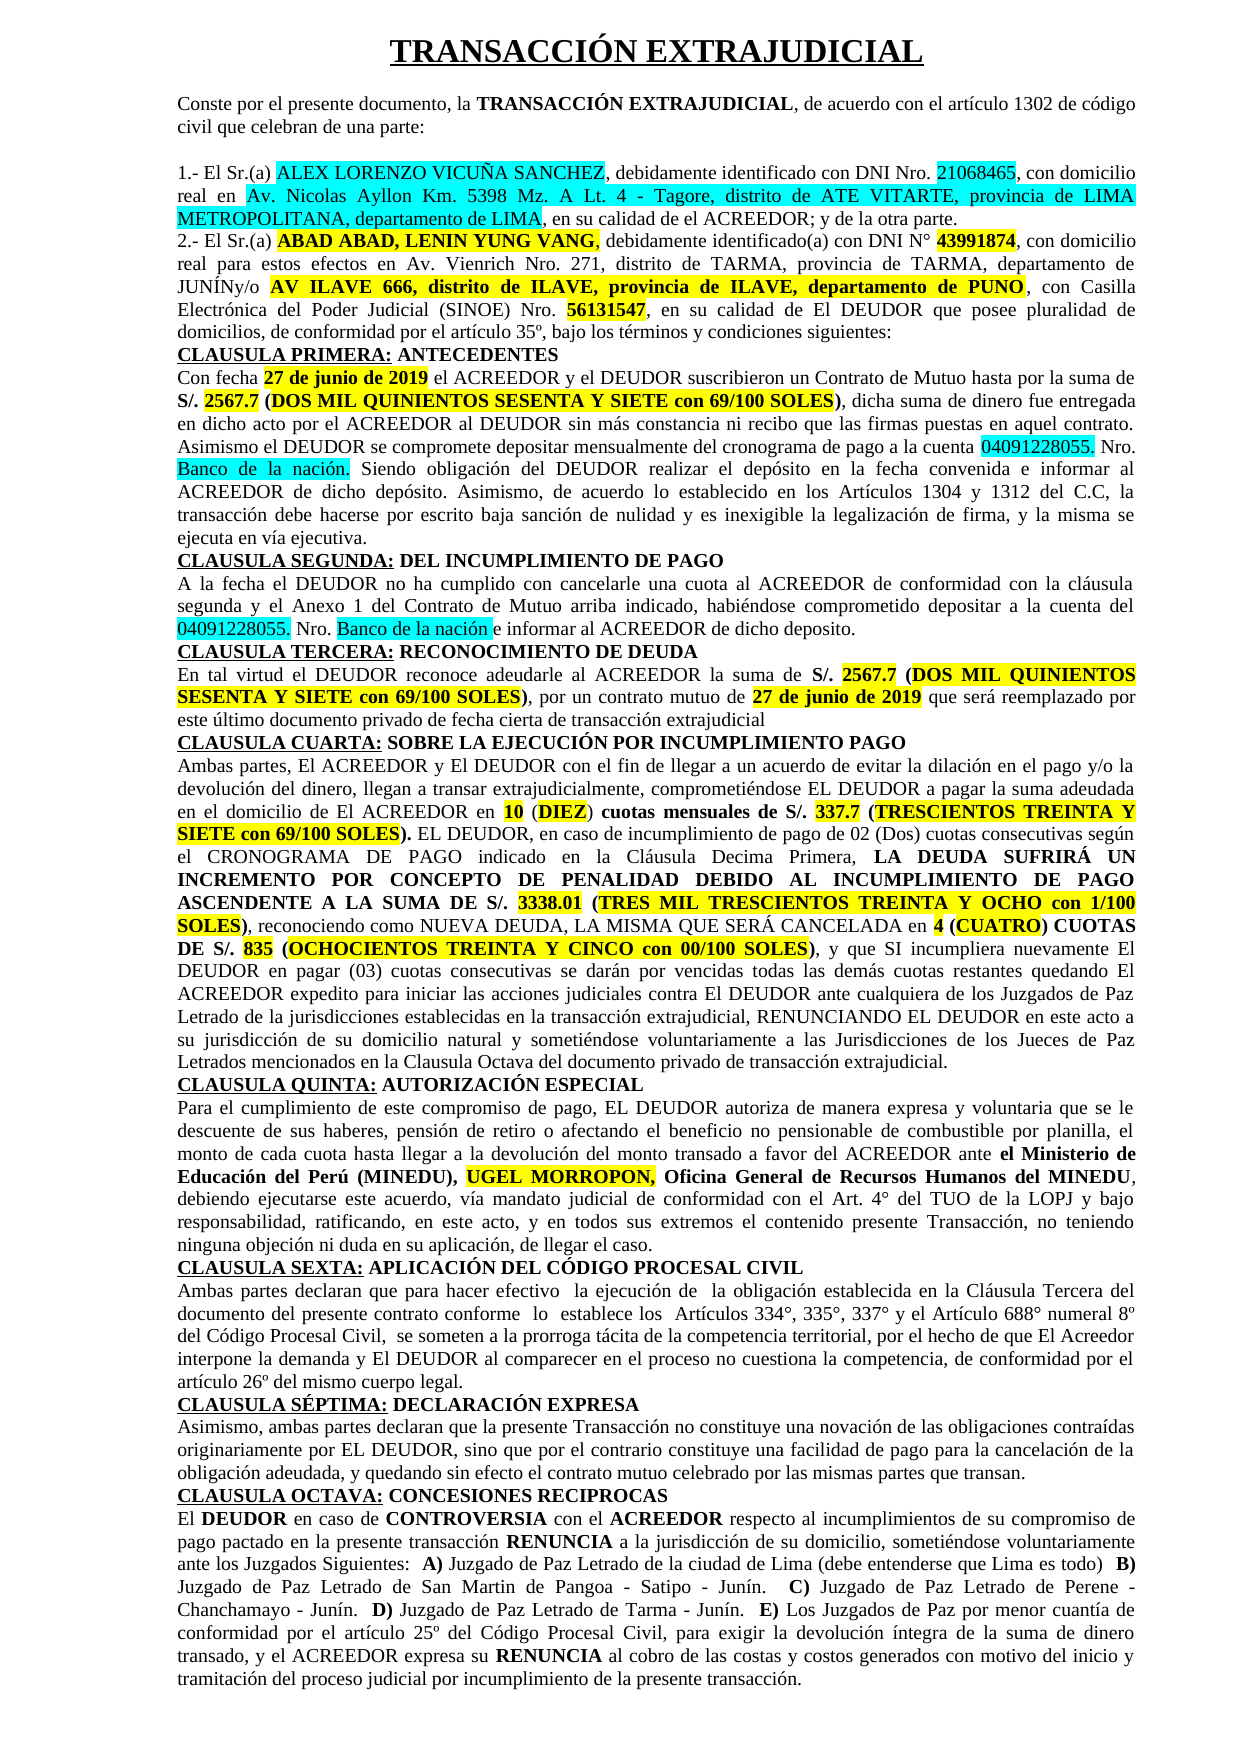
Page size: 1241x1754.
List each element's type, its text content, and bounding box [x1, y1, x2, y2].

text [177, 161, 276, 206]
text Asimismo, ambas partes declaran que la presente Transacción no constituye una novación de las obligaciones contraídas originariamente por EL DEUDOR, sino que por el contrario constituye una facilidad de pago para la cancelación de la obligación adeudada, y quedando sin efecto el contrato mutuo celebrado por las mismas partes que transan. [177, 1416, 1136, 1484]
text Para el cumplimiento de este compromiso de pago, EL DEUDOR autoriza de manera expresa y voluntaria que se le descuente de sus haberes, pensión de retiro o afectando el beneficio no pensionable de combustible por planilla, el monto de cada cuota hasta llegar a la devolución del monto transado a favor del ACREEDOR ante el Ministerio de Educación del Perú (MINEDU), UGEL MORROPON, Oficina General de Recursos Humanos del MINEDU, debiendo ejecutarse este acuerdo, vía mandato judicial de conformidad con el Art. 4° del TUO de la LOPJ y bajo responsabilidad, ratificando, en este acto, y en todos sus extremos el contenido presente Transacción, no teniendo ninguna objeción ni duda en su aplicación, de llegar el caso. [177, 1096, 1136, 1256]
text En tal virtud el DEUDOR reconoce adeudarle al ACREEDOR la suma de S/. 2567.7 (DOS MIL QUINIENTOS SESENTA Y SIETE con 69/100 SOLES), por un contrato mutuo de 27 de junio de 2019 que será reemplazado por este último documento privado de fecha cierta de transacción extrajudicial [177, 663, 1136, 731]
text 2.- El Sr.(a) ABAD ABAD, LENIN YUNG VANG, debidamente identificado(a) con DNI N° 43991874, con domicilio real para estos efectos en Av. Vienrich Nro. 271, distrito de TARMA, provincia de TARMA, departamento de JUNÍNy/o AV ILAVE 666, distrito de ILAVE, provincia de ILAVE, departamento de PUNO, con Casilla Electrónica del Poder Judicial (SINOE) Nro. 56131547, en su calidad de El DEUDOR que posee pluralidad de domicilios, de conformidad por el artículo 35º, bajo los términos y condiciones siguientes: [177, 229, 1136, 343]
text CLAUSULA TERCERA: RECONOCIMIENTO DE DEUDA [177, 640, 1136, 663]
text A la fecha el DEUDOR no ha cumplido con cancelarle una cuota al ACREEDOR de conformidad con la cláusula segunda y el Anexo 1 del Contrato de Mutuo arriba indicado, habiéndose comprometido depositar a la cuenta del 04091228055. Nro. Banco de la nación e informar al ACREEDOR de dicho deposito. [177, 571, 1136, 640]
text TRANSACCIÓN EXTRAJUDICIAL [177, 31, 1136, 69]
text Con fecha 27 de junio de 2019 el ACREEDOR y el DEUDOR suscribieron un Contrato de Mutuo hasta por la suma de S/. 2567.7 (DOS MIL QUINIENTOS SESENTA Y SIETE con 69/100 SOLES), dicha suma de dinero fue entregada en dicho acto por el ACREEDOR al DEUDOR sin más constancia ni recibo que las firmas puestas en aquel contrato. Asimismo el DEUDOR se compromete depositar mensualmente del cronograma de pago a la cuenta 04091228055. Nro. Banco de la nación. Siendo obligación del DEUDOR realizar el depósito en la fecha convenida e informar al ACREEDOR de dicho depósito. Asimismo, de acuerdo lo establecido en los Artículos 1304 y 1312 del C.C, la transacción debe hacerse por escrito baja sanción de nulidad y es inexigible la legalización de firma, y la misma se ejecuta en vía ejecutiva. [177, 366, 1136, 549]
text CLAUSULA QUINTA: AUTORIZACIÓN ESPECIAL [177, 1073, 1136, 1096]
text Ambas partes, El ACREEDOR y El DEUDOR con el fin de llegar a un acuerdo de evitar la dilación en el pago y/o la devolución del dinero, llegan a transar extrajudicialmente, comprometiéndose EL DEUDOR a pagar la suma adeudada en el domicilio de El ACREEDOR en 10 (DIEZ) cuotas mensuales de S/. 337.7 (TRESCIENTOS TREINTA Y SIETE con 69/100 SOLES). EL DEUDOR, en caso de incumplimiento de pago de 02 (Dos) cuotas consecutivas según el CRONOGRAMA DE PAGO indicado en la Cláusula Decima Primera, LA DEUDA SUFRIRÁ UN INCREMENTO POR CONCEPTO DE PENALIDAD DEBIDO AL INCUMPLIMIENTO DE PAGO ASCENDENTE A LA SUMA DE S/. 3338.01 (TRES MIL TRESCIENTOS TREINTA Y OCHO con 1/100 SOLES), reconociendo como NUEVA DEUDA, LA MISMA QUE SERÁ CANCELADA en 4 (CUATRO) CUOTAS DE S/. 835 (OCHOCIENTOS TREINTA Y CINCO con 00/100 SOLES), y que SI incumpliera nuevamente El DEUDOR en pagar (03) cuotas consecutivas se darán por vencidas todas las demás cuotas restantes quedando El ACREEDOR expedito para iniciar las acciones judiciales contra El DEUDOR ante cualquiera de los Juzgados de Paz Letrado de la jurisdicciones establecidas en la transacción extrajudicial, RENUNCIANDO EL DEUDOR en este acto a su jurisdicción de su domicilio natural y sometiéndose voluntariamente a las Jurisdicciones de los Jueces de Paz Letrados mencionados en la Clausula Octava del documento privado de transacción extrajudicial. [177, 754, 1136, 1073]
text CLAUSULA CUARTA: SOBRE LA EJECUCIÓN POR INCUMPLIMIENTO PAGO [177, 731, 1136, 754]
text Ambas partes declaran que para hacer efectivo la ejecución de la obligación establecida en la Cláusula Tercera del documento del presente contrato conforme lo establece los Artículos 334°, 335°, 337° y el Artículo 688° numeral 8º del Código Procesal Civil, se someten a la prorroga tácita de la competencia territorial, por el hecho de que El Acreedor interpone la demanda y El DEUDOR al comparecer en el proceso no cuestiona la competencia, de conformidad por el artículo 26º del mismo cuerpo legal. [177, 1279, 1136, 1393]
text El DEUDOR en caso de CONTROVERSIA con el ACREEDOR respecto al incumplimientos de su compromiso de pago pactado en la presente transacción RENUNCIA a la jurisdicción de su domicilio, sometiéndose voluntariamente ante los Juzgados Siguientes: A) Juzgado de Paz Letrado de la ciudad de Lima (debe entenderse que Lima es todo) B) Juzgado de Paz Letrado de San Martin de Pangoa - Satipo - Junín. C) Juzgado de Paz Letrado de Perene - Chanchamayo - Junín. D) Juzgado de Paz Letrado de Tarma - Junín. E) Los Juzgados de Paz por menor cuantía de conformidad por el artículo 25º del Código Procesal Civil, para exigir la devolución íntegra de la suma de dinero transado, y el ACREEDOR expresa su RENUNCIA al cobro de las costas y costos generados con motivo del inicio y tramitación del proceso judicial por incumplimiento de la presente transacción. [177, 1507, 1136, 1689]
text CLAUSULA SÉPTIMA: DECLARACIÓN EXPRESA [177, 1393, 1136, 1416]
text CLAUSULA PRIMERA: ANTECEDENTES [177, 343, 1136, 366]
text CLAUSULA SEXTA: APLICACIÓN DEL CÓDIGO PROCESAL CIVIL [177, 1256, 1136, 1279]
text Conste por el presente documento, la TRANSACCIÓN EXTRAJUDICIAL, de acuerdo con el artículo 1302 de código civil que celebran de una parte: [177, 92, 1136, 138]
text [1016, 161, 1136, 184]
text CLAUSULA OCTAVA: CONCESIONES RECIPROCAS [177, 1484, 1136, 1507]
text CLAUSULA SEGUNDA: DEL INCUMPLIMIENTO DE PAGO [177, 549, 1136, 571]
